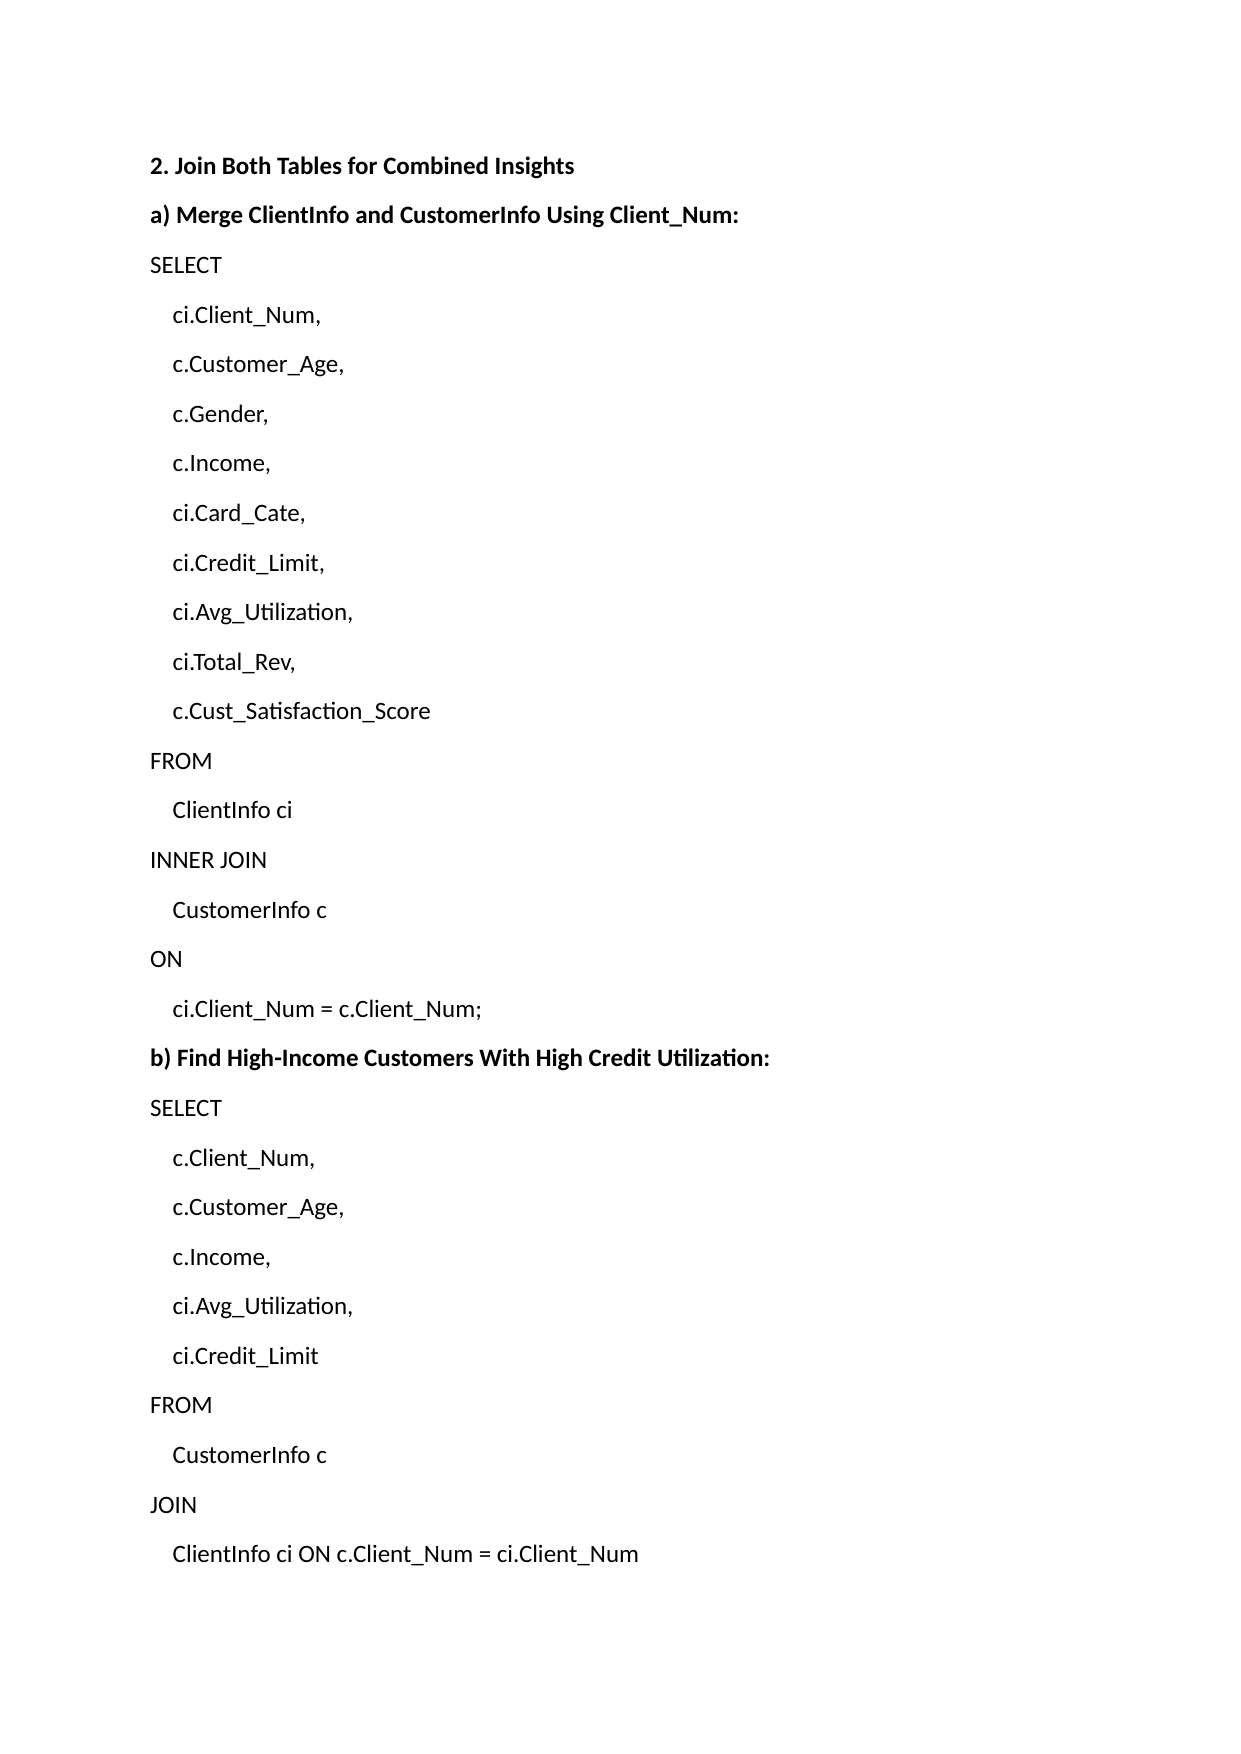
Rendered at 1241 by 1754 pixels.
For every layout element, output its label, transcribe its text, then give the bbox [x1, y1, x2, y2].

text SELECT [150, 1092, 1090, 1123]
text SELECT [150, 249, 1090, 280]
text b) Find High-Income Customers With High Credit Utilization: [150, 1042, 1090, 1073]
text INNER JOIN [150, 844, 1090, 875]
text CustomerInfo c [150, 1439, 1090, 1470]
text c.Cust_Satisfaction_Score [150, 695, 1090, 726]
text ClientInfo ci ON c.Client_Num = ci.Client_Num [150, 1538, 1090, 1569]
text FROM [150, 745, 1090, 776]
text ci.Total_Rev, [150, 646, 1090, 676]
text c.Customer_Age, [150, 1191, 1090, 1222]
text ci.Avg_Utilization, [150, 596, 1090, 627]
text c.Income, [150, 1241, 1090, 1271]
text ON [150, 943, 1090, 974]
text ci.Credit_Limit, [150, 547, 1090, 577]
text FROM [150, 1389, 1090, 1420]
text 2. Join Both Tables for Combined Insights [150, 150, 1090, 181]
text c.Customer_Age, [150, 348, 1090, 379]
text c.Income, [150, 447, 1090, 478]
text ci.Avg_Utilization, [150, 1290, 1090, 1321]
text ci.Client_Num = c.Client_Num; [150, 993, 1090, 1023]
text ci.Card_Cate, [150, 497, 1090, 528]
text CustomerInfo c [150, 894, 1090, 924]
text a) Merge ClientInfo and CustomerInfo Using Client_Num: [150, 199, 1090, 230]
text ci.Client_Num, [150, 299, 1090, 329]
text c.Gender, [150, 398, 1090, 428]
text ClientInfo ci [150, 794, 1090, 825]
text JOIN [150, 1489, 1090, 1519]
text c.Client_Num, [150, 1142, 1090, 1172]
text ci.Credit_Limit [150, 1340, 1090, 1371]
